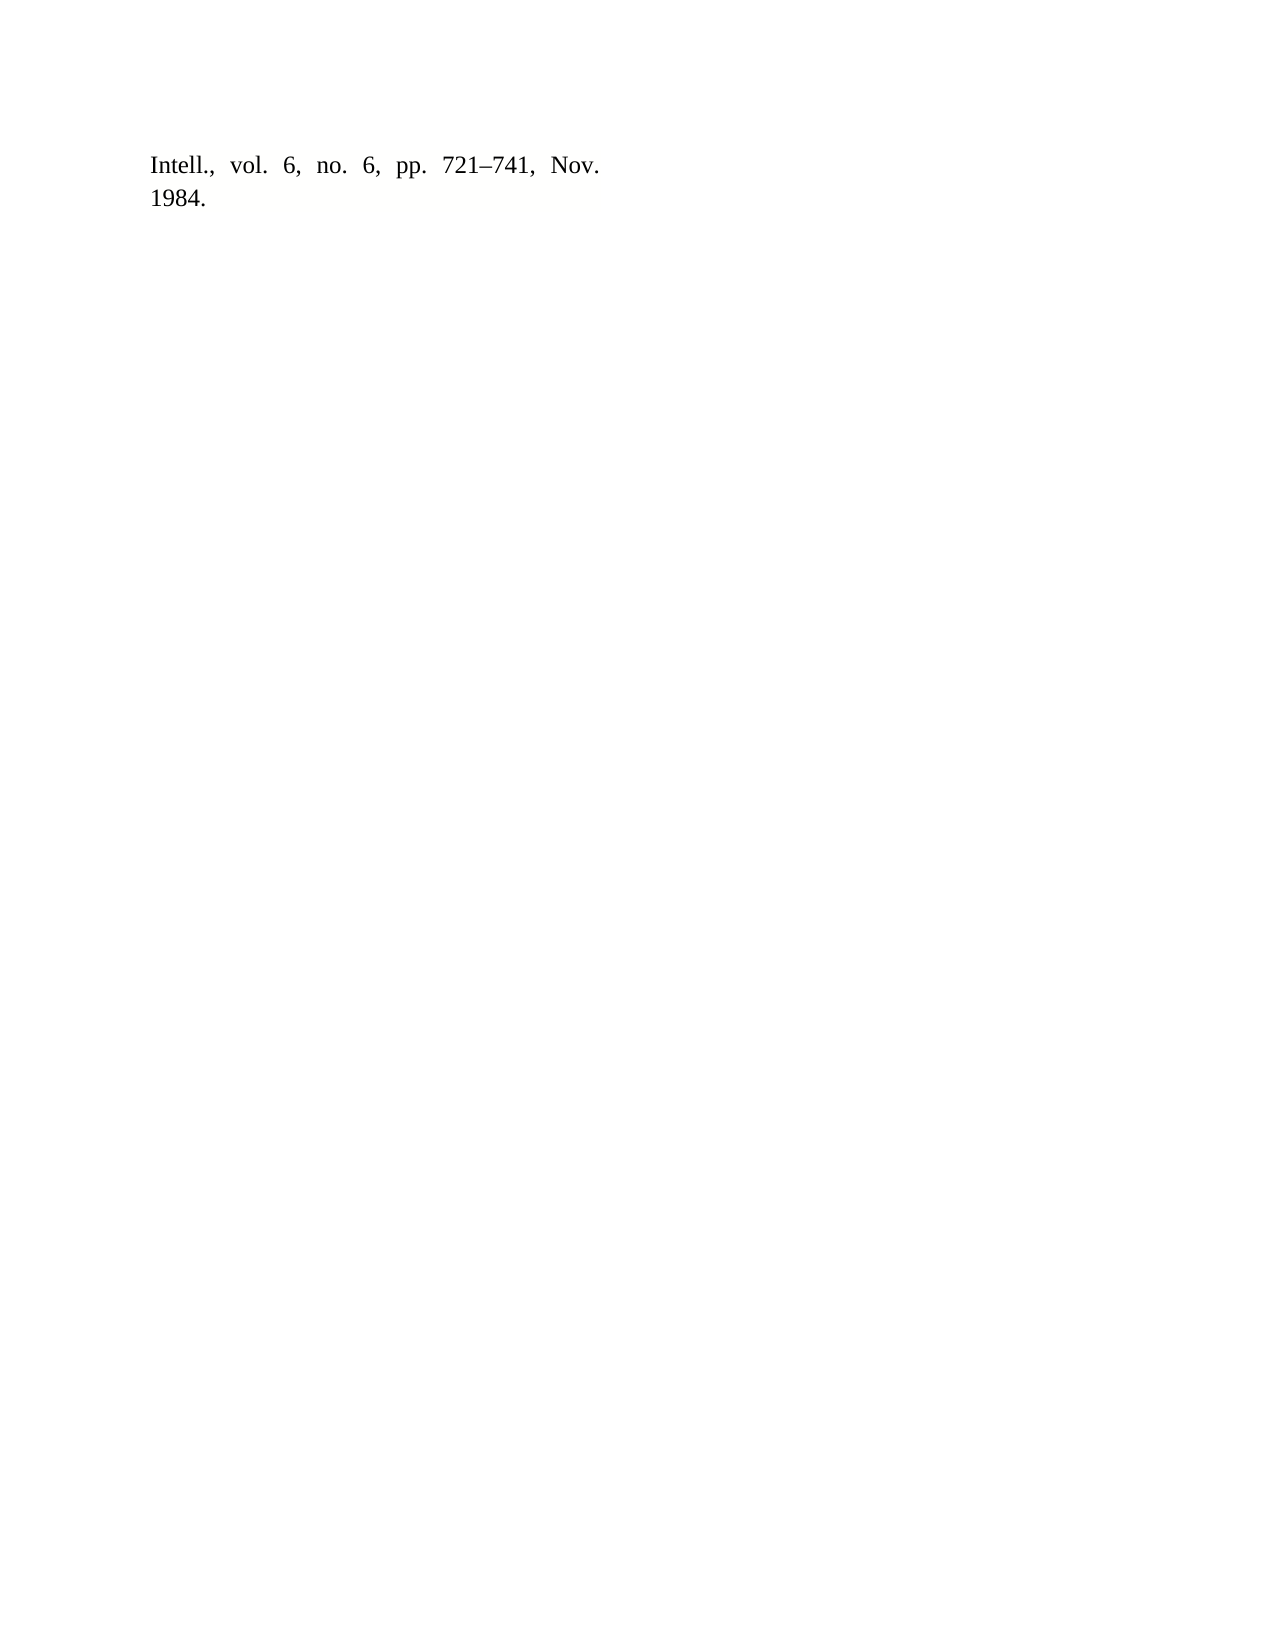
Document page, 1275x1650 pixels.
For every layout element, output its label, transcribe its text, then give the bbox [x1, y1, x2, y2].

text Intell., vol. 6, no. 6, pp. 721–741, Nov. 1984. [150, 150, 601, 212]
